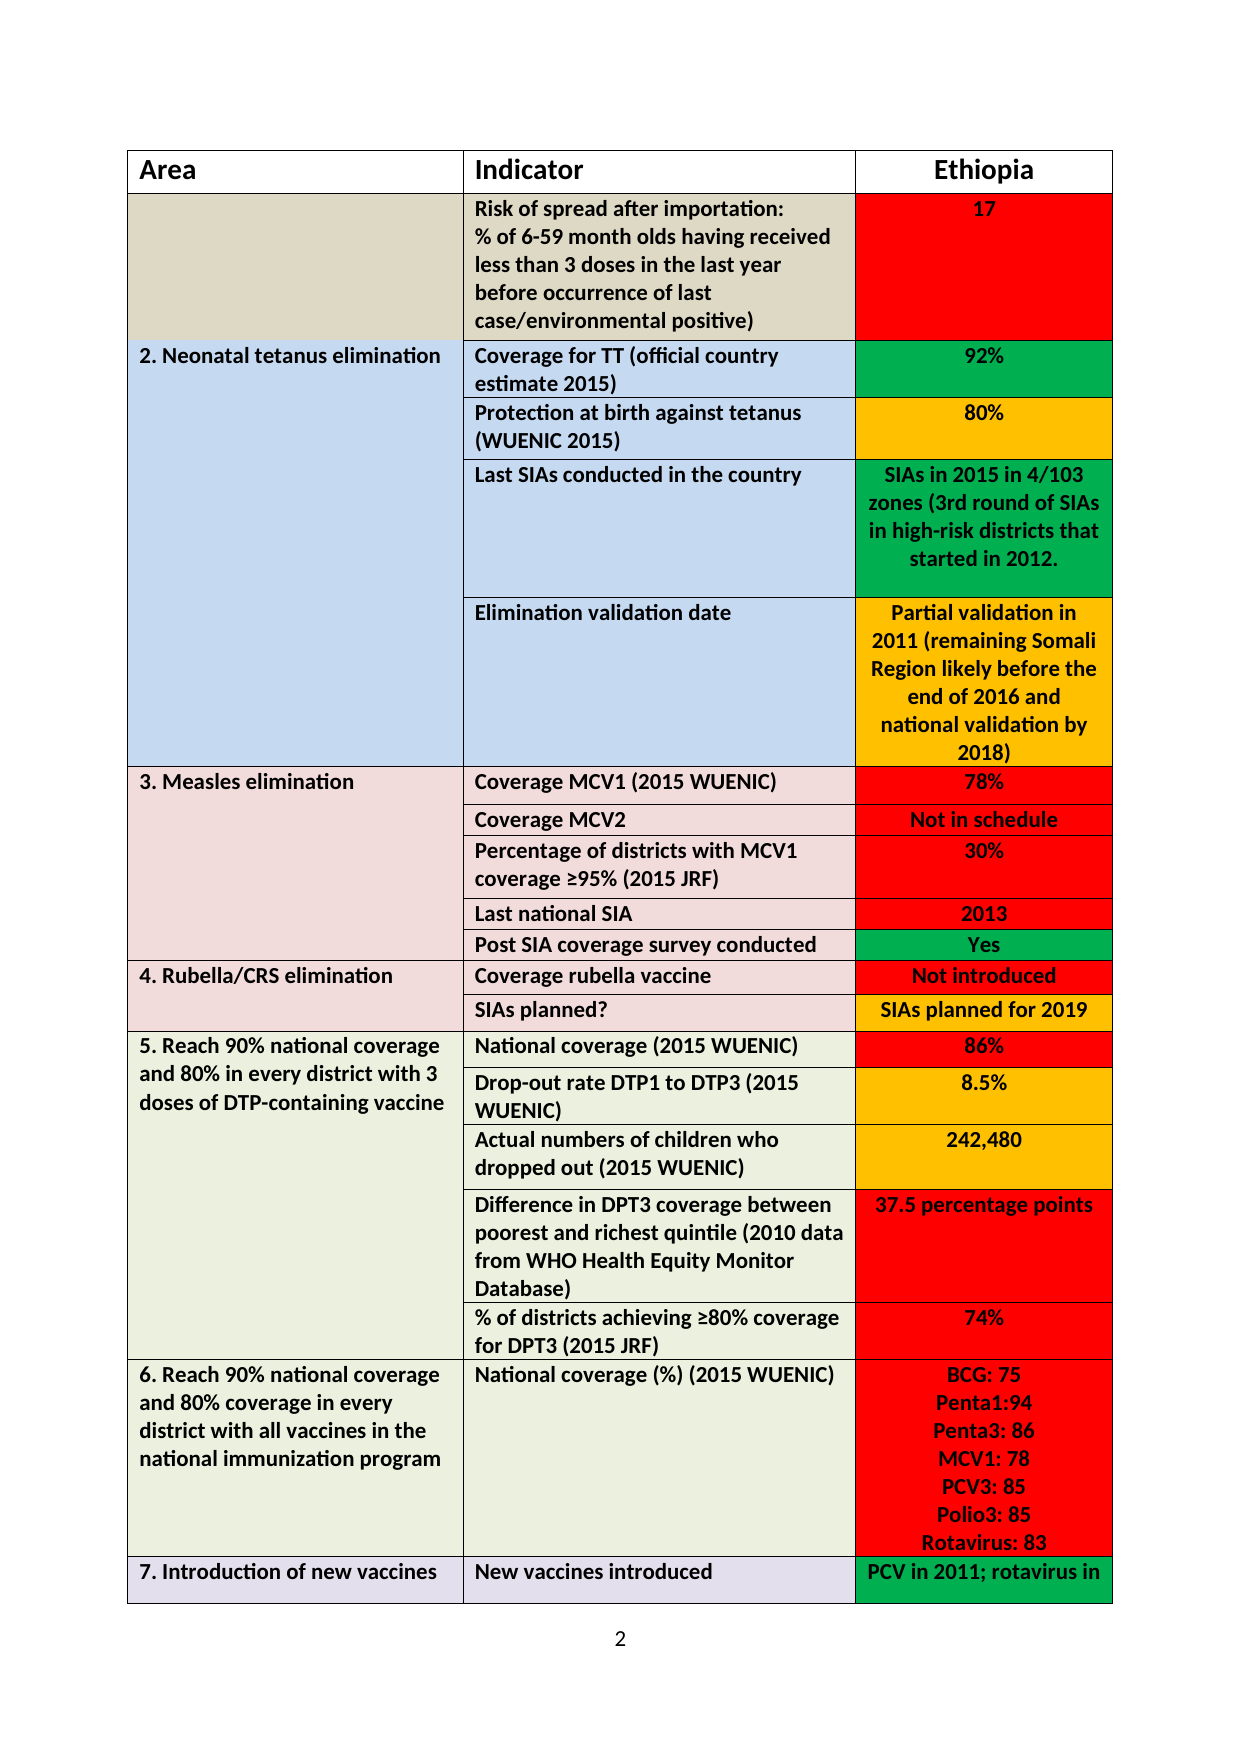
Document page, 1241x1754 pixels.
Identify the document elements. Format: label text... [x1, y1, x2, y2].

table_cell % of districts achieving ≥80% coverage for DPT3 (2015 JRF) [464, 1303, 855, 1359]
table_cell New vaccines introduced [464, 1557, 855, 1603]
table_cell 17 [856, 194, 1112, 340]
table_cell 2. Neonatal tetanus elimination [128, 340, 463, 766]
table_cell 37.5 percentage points [856, 1190, 1112, 1302]
table_cell Coverage MCV1 (2015 WUENIC) [464, 767, 855, 804]
table_cell 2013 [856, 899, 1112, 929]
table_cell Coverage MCV2 [464, 805, 855, 835]
table_cell National coverage (%) (2015 WUENIC) [464, 1360, 855, 1556]
table_header Ethiopia [856, 151, 1112, 193]
table_cell Drop-out rate DTP1 to DTP3 (2015 WUENIC) [464, 1068, 855, 1124]
table_cell 92% [856, 341, 1112, 397]
table_cell SIAs in 2015 in 4/103 zones (3rd round of SIAs in high-risk districts that started in 2012. [856, 460, 1112, 597]
table_cell 8.5% [856, 1068, 1112, 1124]
table_cell 30% [856, 836, 1112, 898]
table_cell SIAs planned for 2019 [856, 995, 1112, 1031]
table_cell Coverage rubella vaccine [464, 961, 855, 994]
table_cell Coverage for TT (official country estimate 2015) [464, 341, 855, 397]
table_cell Last national SIA [464, 899, 855, 929]
table_cell 6. Reach 90% national coverage and 80% coverage in every district with all vaccines in the national immunization program [128, 1360, 463, 1556]
table_cell 242,480 [856, 1125, 1112, 1189]
table_cell Last SIAs conducted in the country [464, 460, 855, 597]
table_header Area [128, 151, 463, 193]
table_cell Protection at birth against tetanus (WUENIC 2015) [464, 398, 855, 459]
table_cell National coverage (2015 WUENIC) [464, 1032, 855, 1067]
table_cell Actual numbers of children who dropped out (2015 WUENIC) [464, 1125, 855, 1189]
table_cell 86% [856, 1032, 1112, 1067]
table_cell Not in schedule [856, 805, 1112, 835]
table_cell BCG: 75 Penta1:94 Penta3: 86 MCV1: 78 PCV3: 85 Polio3: 85 Rotavirus: 83 [856, 1360, 1112, 1556]
table_cell Post SIA coverage survey conducted [464, 930, 855, 960]
table_cell SIAs planned? [464, 995, 855, 1031]
table_header Indicator [464, 151, 855, 193]
table_cell 80% [856, 398, 1112, 459]
table_cell 4. Rubella/CRS elimination [128, 961, 463, 1031]
table_cell Risk of spread after importation: % of 6-59 month olds having received less than 3 doses in the last year before occurrence of last case/environmental positive) [464, 194, 855, 340]
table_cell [856, 1557, 1112, 1603]
table_cell 78% [856, 767, 1112, 804]
table_cell 74% [856, 1303, 1112, 1359]
table_cell Percentage of districts with MCV1 coverage ≥95% (2015 JRF) [464, 836, 855, 898]
table_cell Elimination validation date [464, 598, 855, 766]
table_cell Not introduced [856, 961, 1112, 994]
table_cell 7. Introduction of new vaccines [128, 1557, 463, 1603]
table_cell 3. Measles elimination [128, 767, 463, 960]
table_cell Yes [856, 930, 1112, 960]
table_cell Difference in DPT3 coverage between poorest and richest quintile (2010 data from WHO Health Equity Monitor Database) [464, 1190, 855, 1302]
table_cell 5. Reach 90% national coverage and 80% in every district with 3 doses of DTP-containing vaccine [128, 1032, 463, 1359]
table_cell Partial validation in 2011 (remaining Somali Region likely before the end of 2016 and national validation by 2018) [856, 598, 1112, 766]
